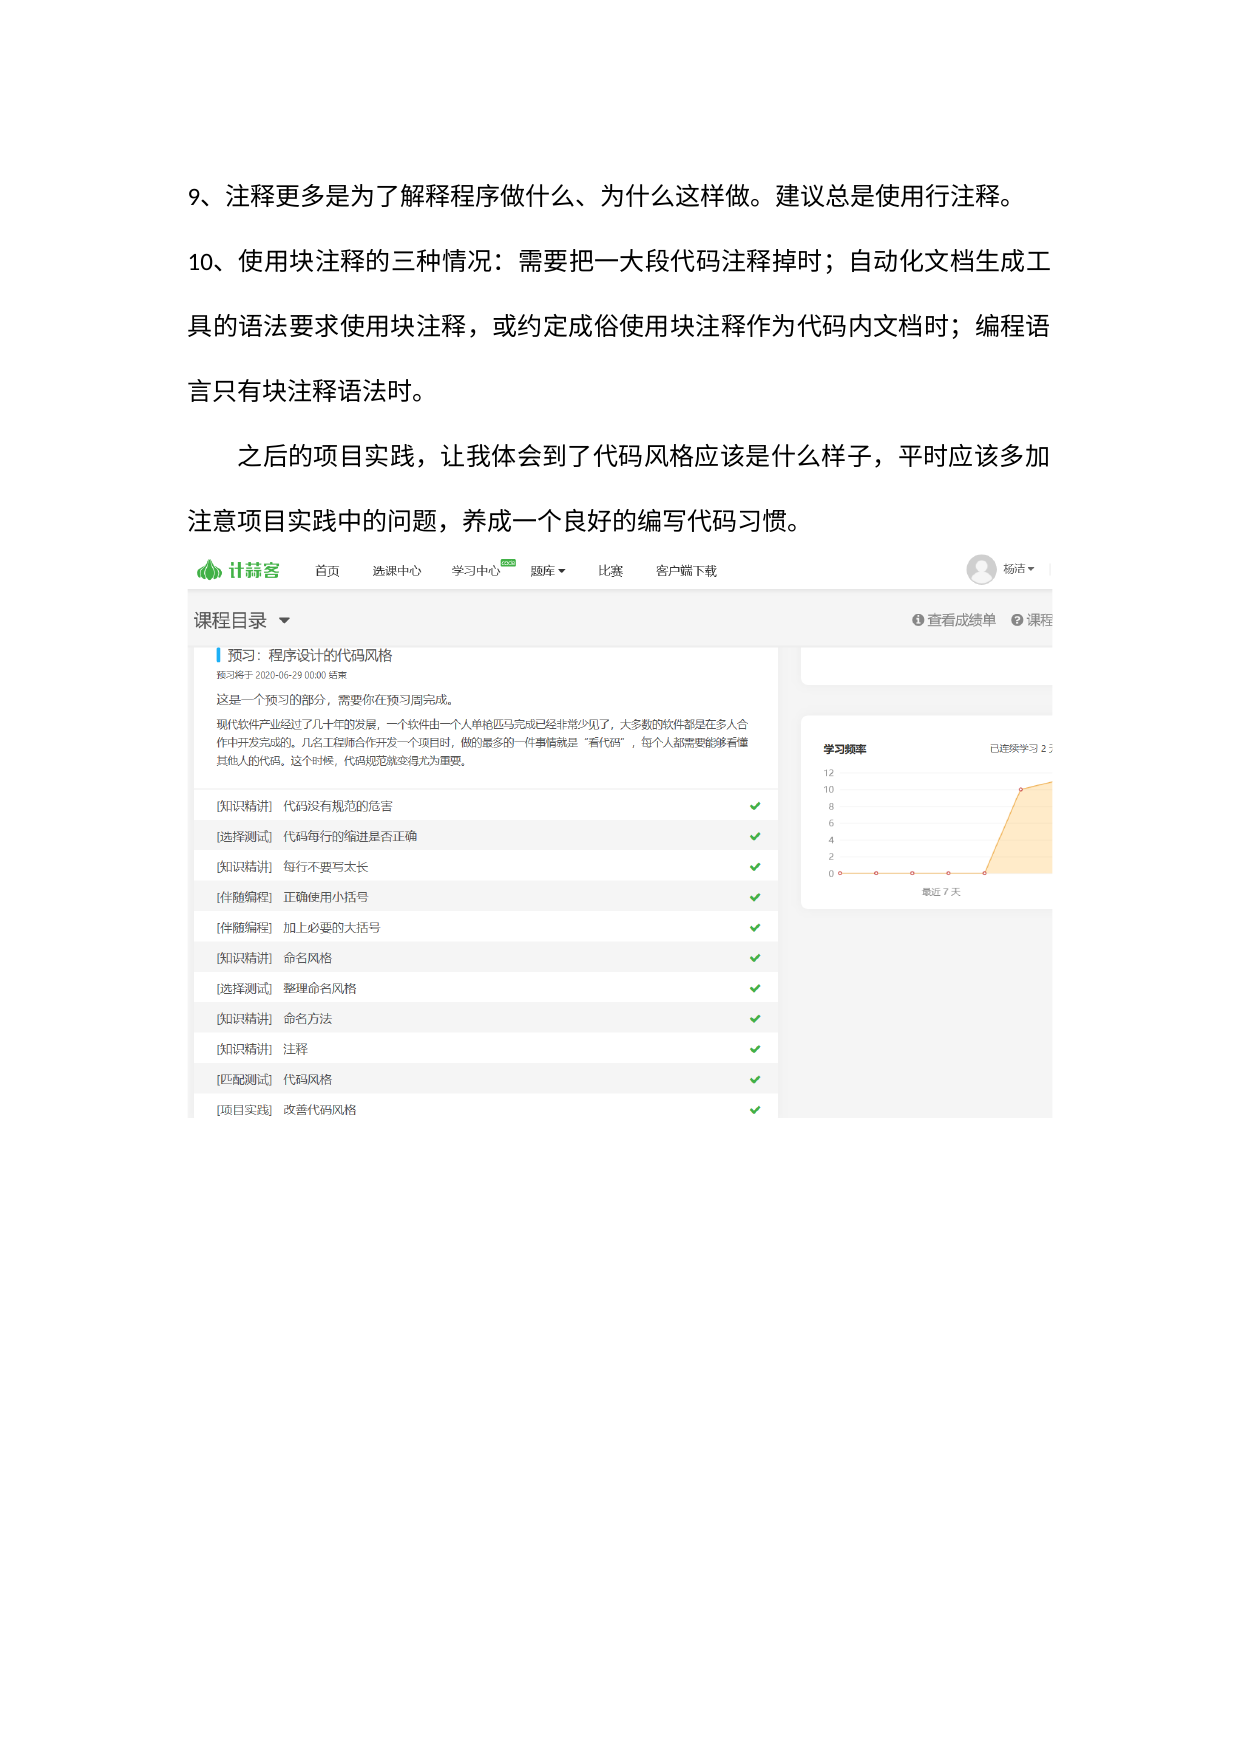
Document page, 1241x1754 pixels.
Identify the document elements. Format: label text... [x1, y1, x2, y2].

text 之后的项目实践，让我体会到了代码风格应该是什么样子，平时应该多加注意项目实践中的问题，养成一个良好的编写代码习惯。 [187, 422, 1053, 552]
text 10、使用块注释的三种情况：需要把一大段代码注释掉时；自动化文档生成工具的语法要求使用块注释，或约定成俗使用块注释作为代码内文档时；编程语言只有块注释语法时。 [187, 227, 1053, 422]
text 9、注释更多是为了解释程序做什么、为什么这样做。建议总是使用行注释。 [187, 162, 1053, 227]
picture [187, 552, 1053, 1118]
